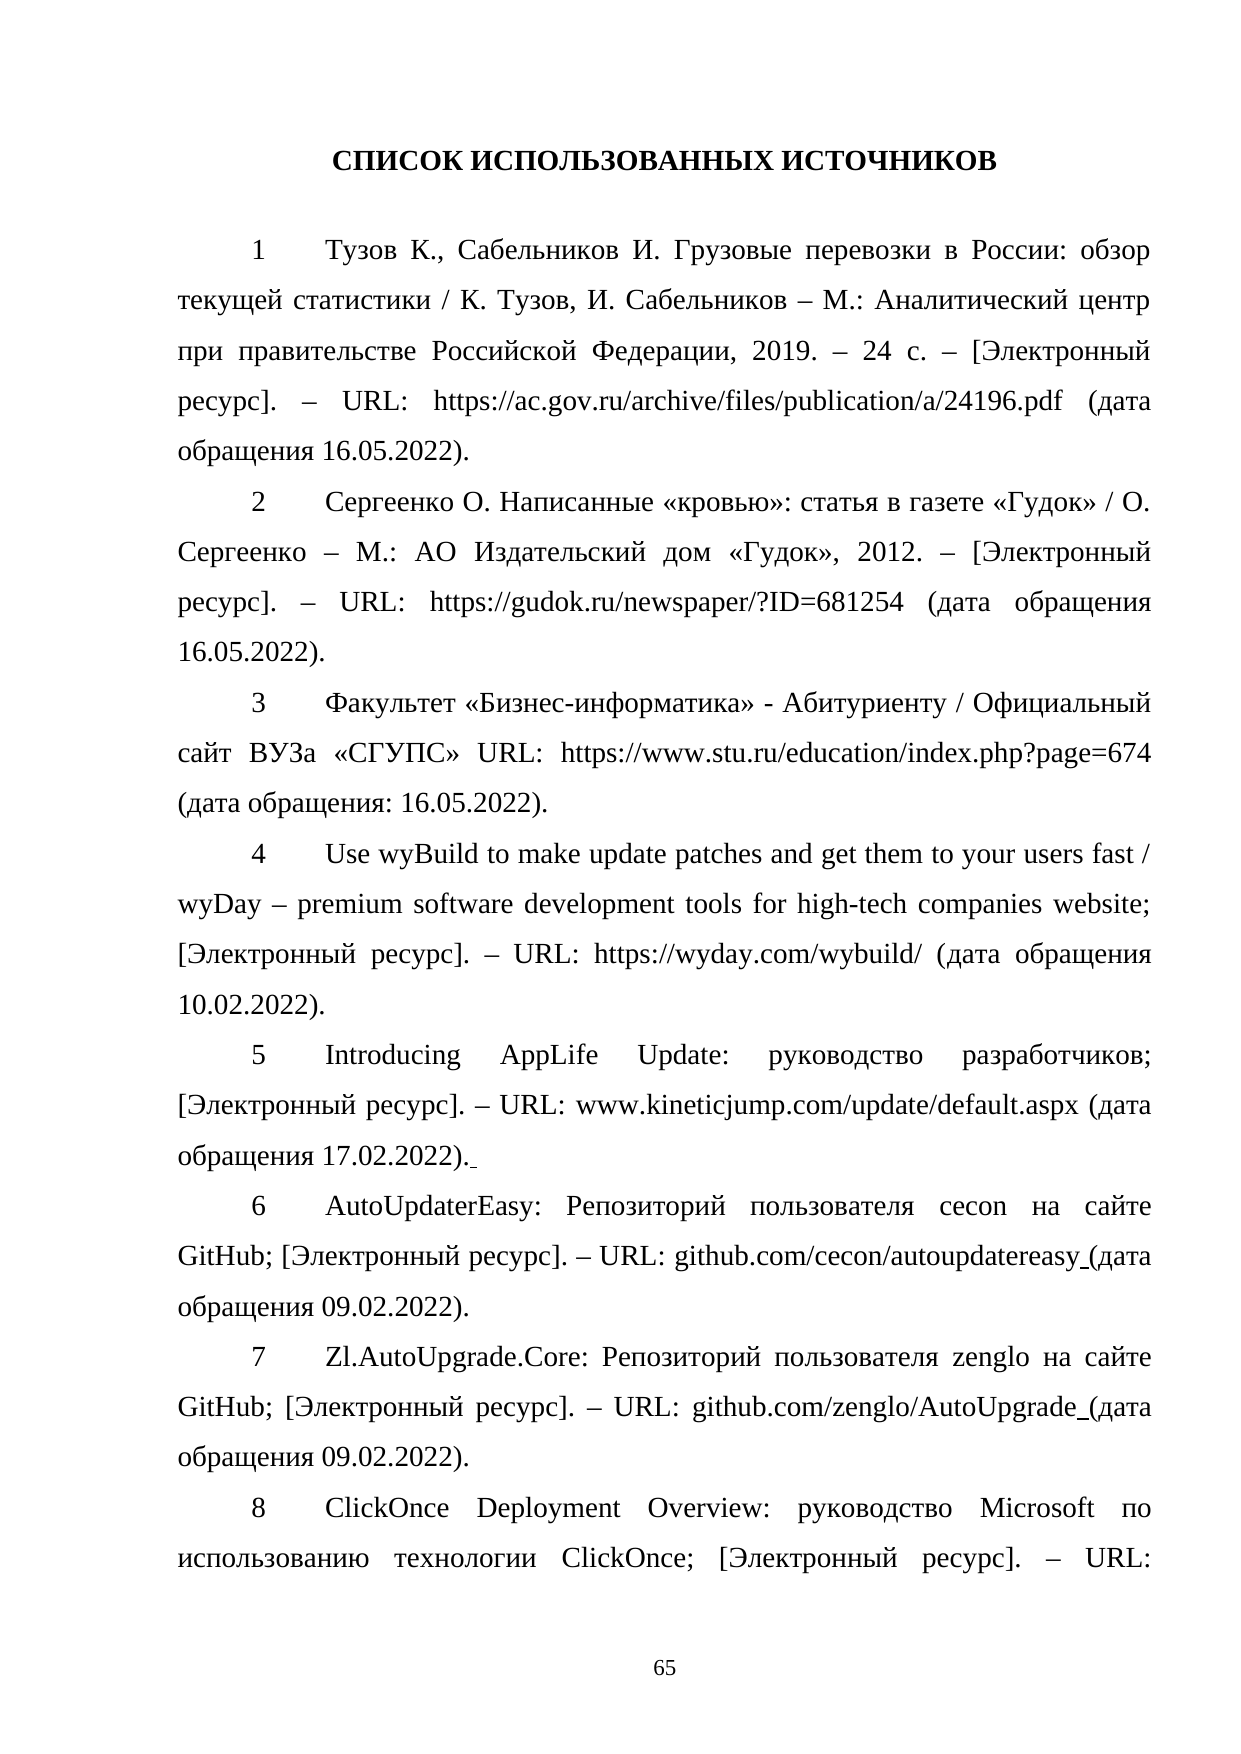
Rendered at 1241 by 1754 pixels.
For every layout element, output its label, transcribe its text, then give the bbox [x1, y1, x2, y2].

list Use wyBuild to make update patches and get them to your users fast / wyDay – premium software development tools for high-tech companies website; [Электронный ресурс]. – URL: https://wyday.com/wybuild/ (дата обращения 10.02.2022). [177, 836, 1152, 1020]
list Тузов К., Сабельников И. Грузовые перевозки в России: обзор текущей статистики / К. Тузов, И. Сабельников – М.: Аналитический центр при правительстве Российской Федерации, 2019. – 24 с. – [Электронный ресурс]. – URL: https://ac.gov.ru/archive/files/publication/a/24196.pdf (дата обращения 16.05.2022). [177, 232, 1152, 467]
subtitle СПИСОК ИСПОЛЬЗОВАННЫХ ИСТОЧНИКОВ [177, 143, 1152, 177]
list AutoUpdaterEasy: Репозиторий пользователя cecon на сайте GitHub; [Электронный ресурс]. – URL: github.com/cecon/autoupdatereasy (дата обращения 09.02.2022). [177, 1188, 1152, 1322]
list Introducing AppLife Update: руководство разработчиков; [Электронный ресурс]. – URL: www.kineticjump.com/update/default.aspx (дата обращения 17.02.2022). [177, 1037, 1152, 1171]
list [177, 1490, 1152, 1574]
list Zl.AutoUpgrade.Core: Репозиторий пользователя zenglo на сайте GitHub; [Электронный ресурс]. – URL: github.com/zenglo/AutoUpgrade (дата обращения 09.02.2022). [177, 1339, 1152, 1473]
list Сергеенко О. Написанные «кровью»: статья в газете «Гудок» / О. Сергеенко – М.: АО Издательский дом «Гудок», 2012. – [Электронный ресурс]. – URL: https://gudok.ru/newspaper/?ID=681254 (дата обращения 16.05.2022). [177, 484, 1152, 668]
list Факультет «Бизнес-информатика» - Абитуриенту / Официальный сайт ВУЗа «СГУПС» URL: https://www.stu.ru/education/index.php?page=674 (дата обращения: 16.05.2022). [177, 685, 1152, 819]
